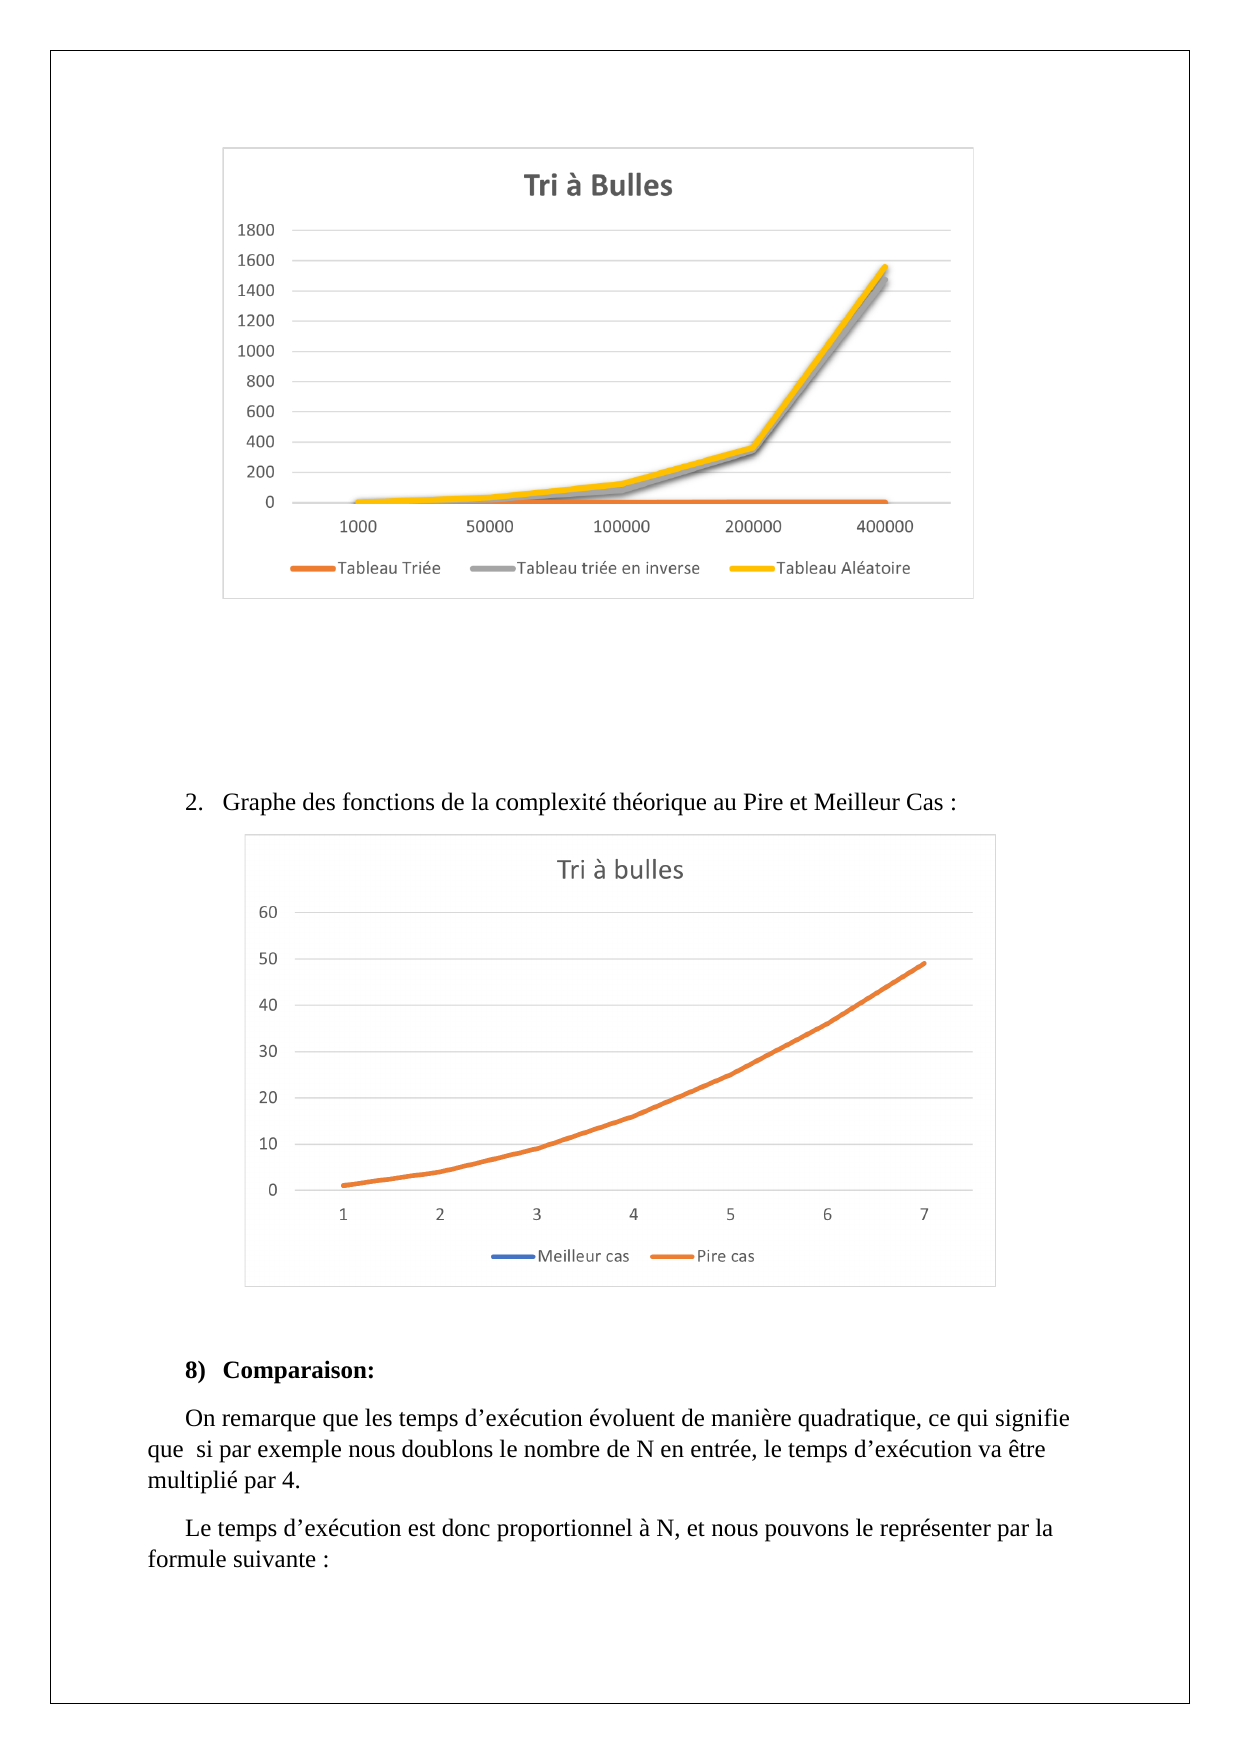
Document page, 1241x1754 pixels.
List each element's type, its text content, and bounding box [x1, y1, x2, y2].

picture [244, 834, 996, 1287]
text On remarque que les temps d’exécution évoluent de manière quadratique, ce qui signifie que si par exemple nous doublons le nombre de N en entrée, le temps d’exécution va être multiplié par 4. [147, 1403, 1093, 1494]
picture [222, 147, 974, 599]
text Le temps d’exécution est donc proportionnel à N, et nous pouvons le représenter par la formule suivante : [147, 1513, 1093, 1572]
list Comparaison: [185, 1355, 1093, 1384]
list Graphe des fonctions de la complexité théorique au Pire et Meilleur Cas : [185, 787, 1093, 816]
